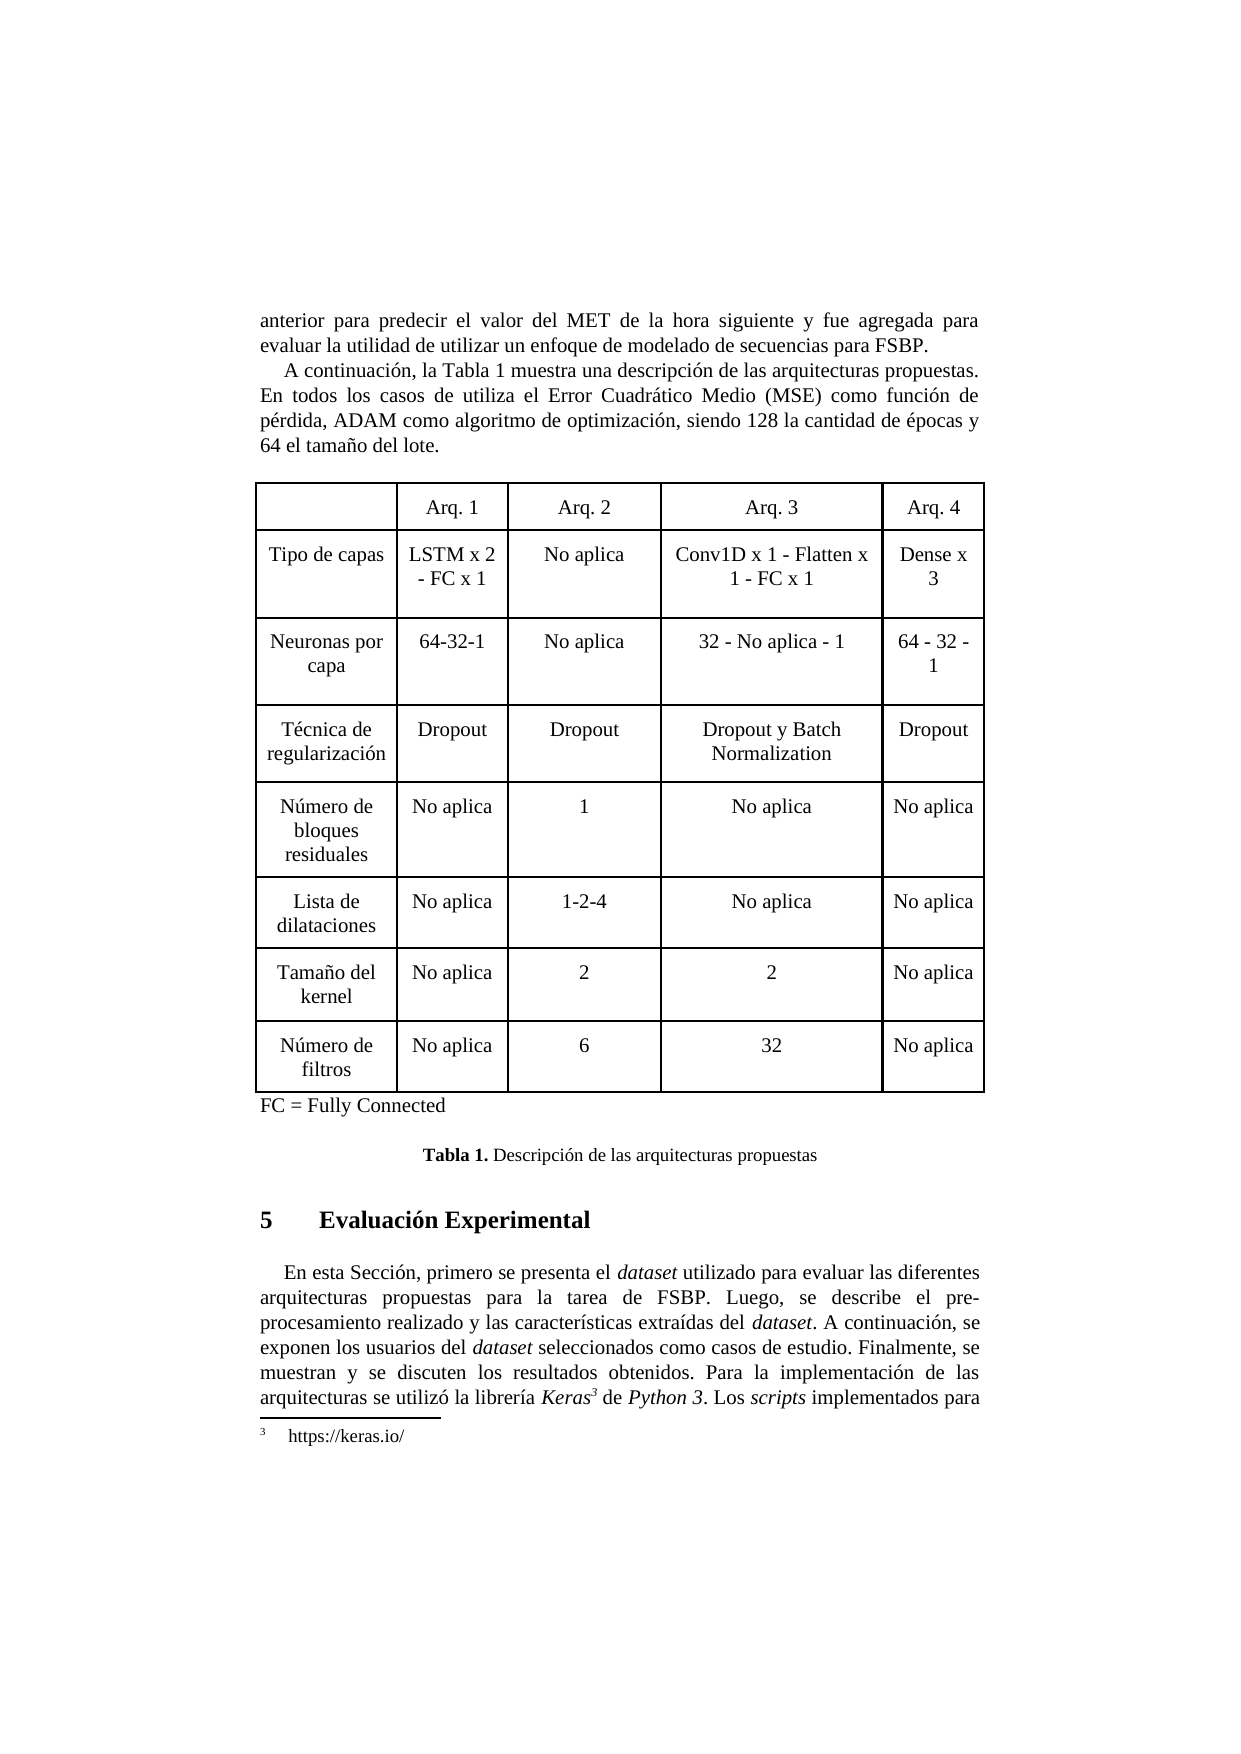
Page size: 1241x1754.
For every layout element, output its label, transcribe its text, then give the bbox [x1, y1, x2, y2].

table_cell Lista de dilataciones [257, 878, 396, 947]
table_header Arq. 3 [662, 484, 881, 529]
table_cell 2 [509, 949, 660, 1020]
table_cell Dropout [398, 706, 507, 781]
table_cell 64-32-1 [398, 619, 507, 704]
table_cell Dropout [509, 706, 660, 781]
table_cell 6 [509, 1022, 660, 1091]
table_cell No aplica [884, 949, 983, 1020]
table_cell No aplica [884, 1022, 983, 1091]
text FC = Fully Connected [260, 1093, 980, 1117]
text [260, 307, 980, 357]
table_cell Dense x 3 [884, 531, 983, 617]
text A continuación, la Tabla 1 muestra una descripción de las arquitecturas propuestas. En todos los casos de utiliza el Error Cuadrático Medio (MSE) como función de pérdida, ADAM como algoritmo de optimización, siendo 128 la cantidad de épocas y 64 el tamaño del lote. [260, 357, 980, 457]
table_cell 32 - No aplica - 1 [662, 619, 881, 704]
table_cell No aplica [398, 949, 507, 1020]
table_cell No aplica [509, 619, 660, 704]
table_header Arq. 2 [509, 484, 660, 529]
table_cell 32 [662, 1022, 881, 1091]
table_cell Técnica de regularización [257, 706, 396, 781]
table_cell No aplica [662, 783, 881, 876]
table_cell No aplica [884, 878, 983, 947]
table_cell No aplica [884, 783, 983, 876]
table_cell Número de bloques residuales [257, 783, 396, 876]
table_cell LSTM x 2 - FC x 1 [398, 531, 507, 617]
table_cell Dropout y Batch Normalization [662, 706, 881, 781]
table_cell Dropout [884, 706, 983, 781]
subtitle Evaluación Experimental [260, 1203, 980, 1234]
table_cell 2 [662, 949, 881, 1020]
table_cell Conv1D x 1 - Flatten x 1 - FC x 1 [662, 531, 881, 617]
table_header [257, 484, 396, 529]
text Tabla 1. Descripción de las arquitecturas propuestas [260, 1142, 980, 1165]
table_cell No aplica [509, 531, 660, 617]
table_header Arq. 4 [884, 484, 983, 529]
table_cell 1-2-4 [509, 878, 660, 947]
table_cell Neuronas por capa [257, 619, 396, 704]
table_cell No aplica [398, 1022, 507, 1091]
table_cell No aplica [398, 783, 507, 876]
table_cell No aplica [662, 878, 881, 947]
table_header Arq. 1 [398, 484, 507, 529]
table_cell Tipo de capas [257, 531, 396, 617]
table_cell No aplica [398, 878, 507, 947]
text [260, 1259, 980, 1409]
table_cell 64 - 32 - 1 [884, 619, 983, 704]
table_cell 1 [509, 783, 660, 876]
table_cell Tamaño del kernel [257, 949, 396, 1020]
table_cell Número de filtros [257, 1022, 396, 1091]
